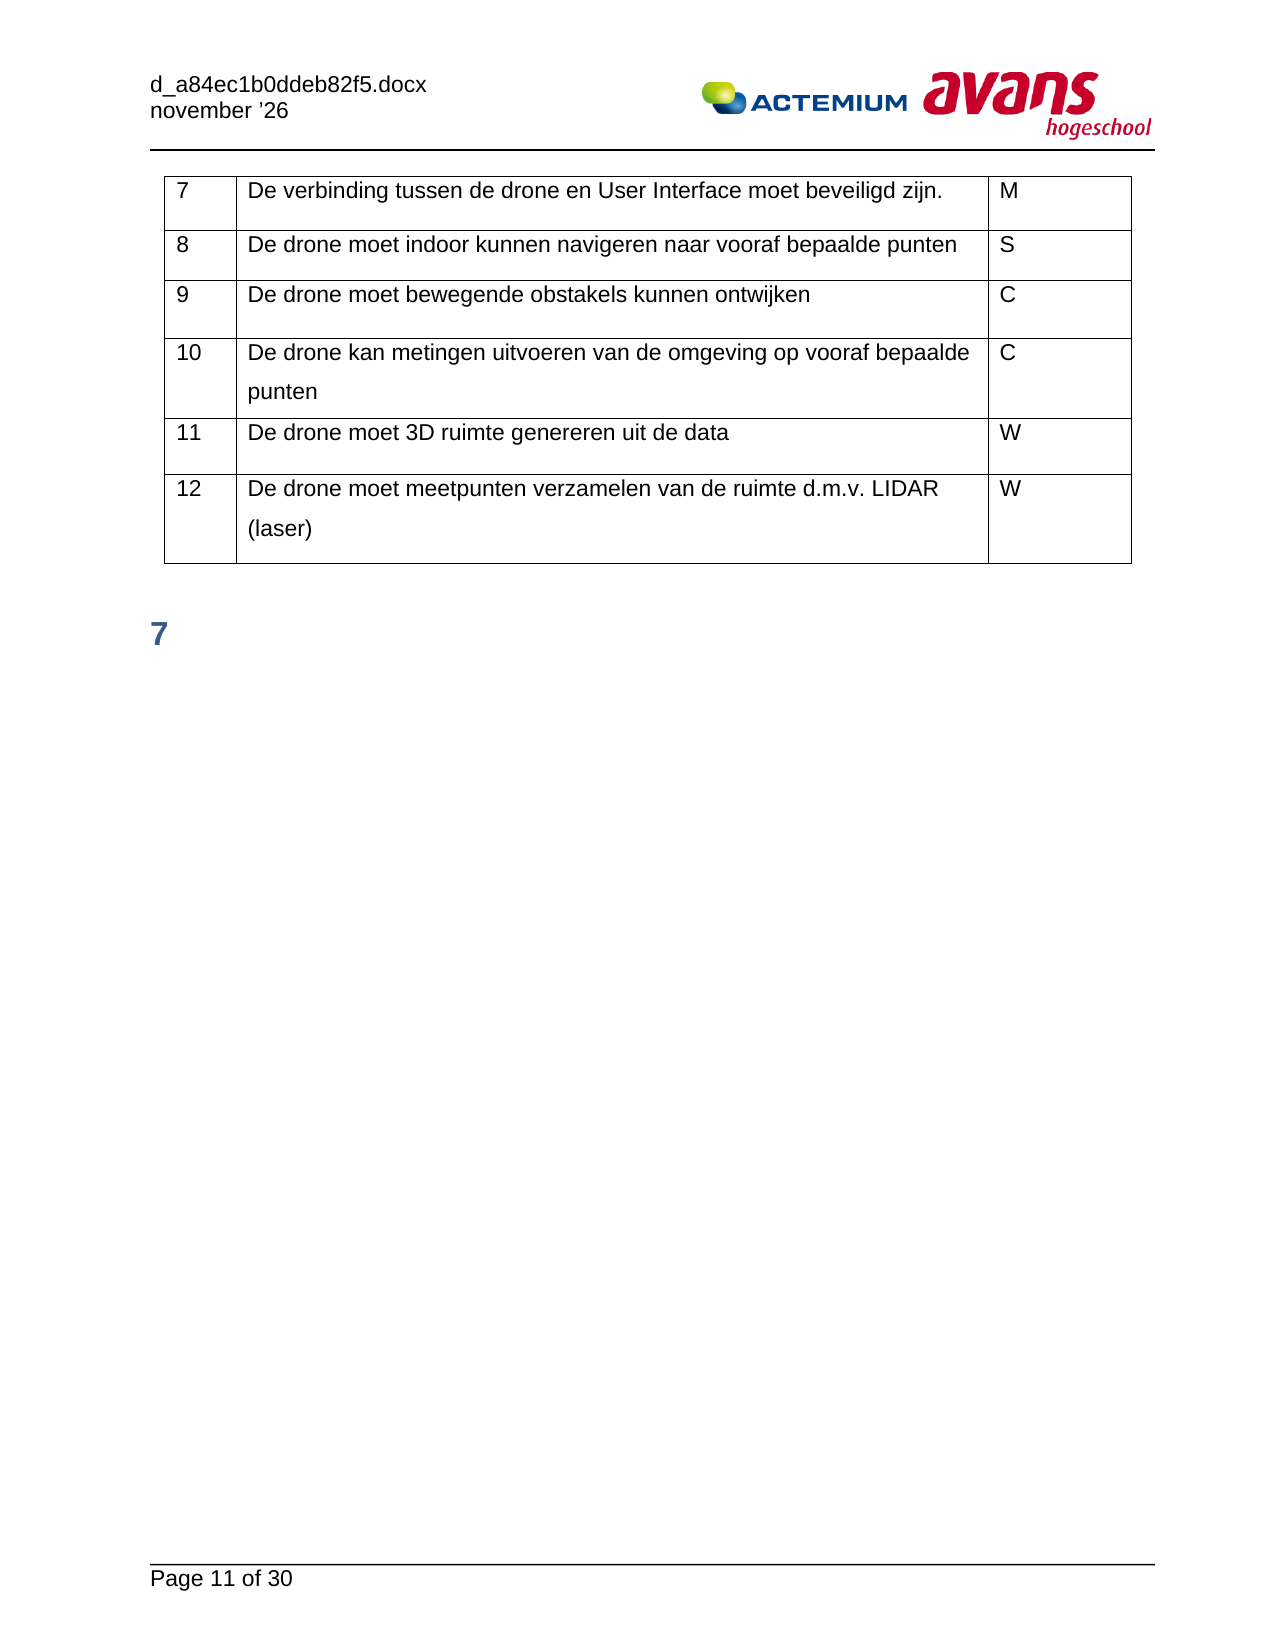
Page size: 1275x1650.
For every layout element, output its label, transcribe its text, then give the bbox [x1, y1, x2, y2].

table_cell W [989, 419, 1131, 474]
table_cell De drone moet 3D ruimte genereren uit de data [237, 419, 988, 474]
table_cell De verbinding tussen de drone en User Interface moet beveiligd zijn. [237, 177, 988, 230]
table_cell 11 [165, 419, 236, 474]
picture [694, 73, 920, 124]
table_cell 8 [165, 231, 236, 280]
table_cell W [989, 475, 1131, 563]
picture [923, 72, 1152, 140]
table_cell De drone kan metingen uitvoeren van de omgeving op vooraf bepaalde punten [237, 339, 988, 418]
table_cell De drone moet bewegende obstakels kunnen ontwijken [237, 281, 988, 338]
table_cell De drone moet indoor kunnen navigeren naar vooraf bepaalde punten [237, 231, 988, 280]
table_cell 7 [165, 177, 236, 230]
table_cell C [989, 339, 1131, 418]
table_cell S [989, 231, 1131, 280]
table_cell De drone moet meetpunten verzamelen van de ruimte d.m.v. LIDAR (laser) [237, 475, 988, 563]
table_cell 12 [165, 475, 236, 563]
table_cell M [989, 177, 1131, 230]
table_cell 9 [165, 281, 236, 338]
table_cell C [989, 281, 1131, 338]
table_cell 10 [165, 339, 236, 418]
